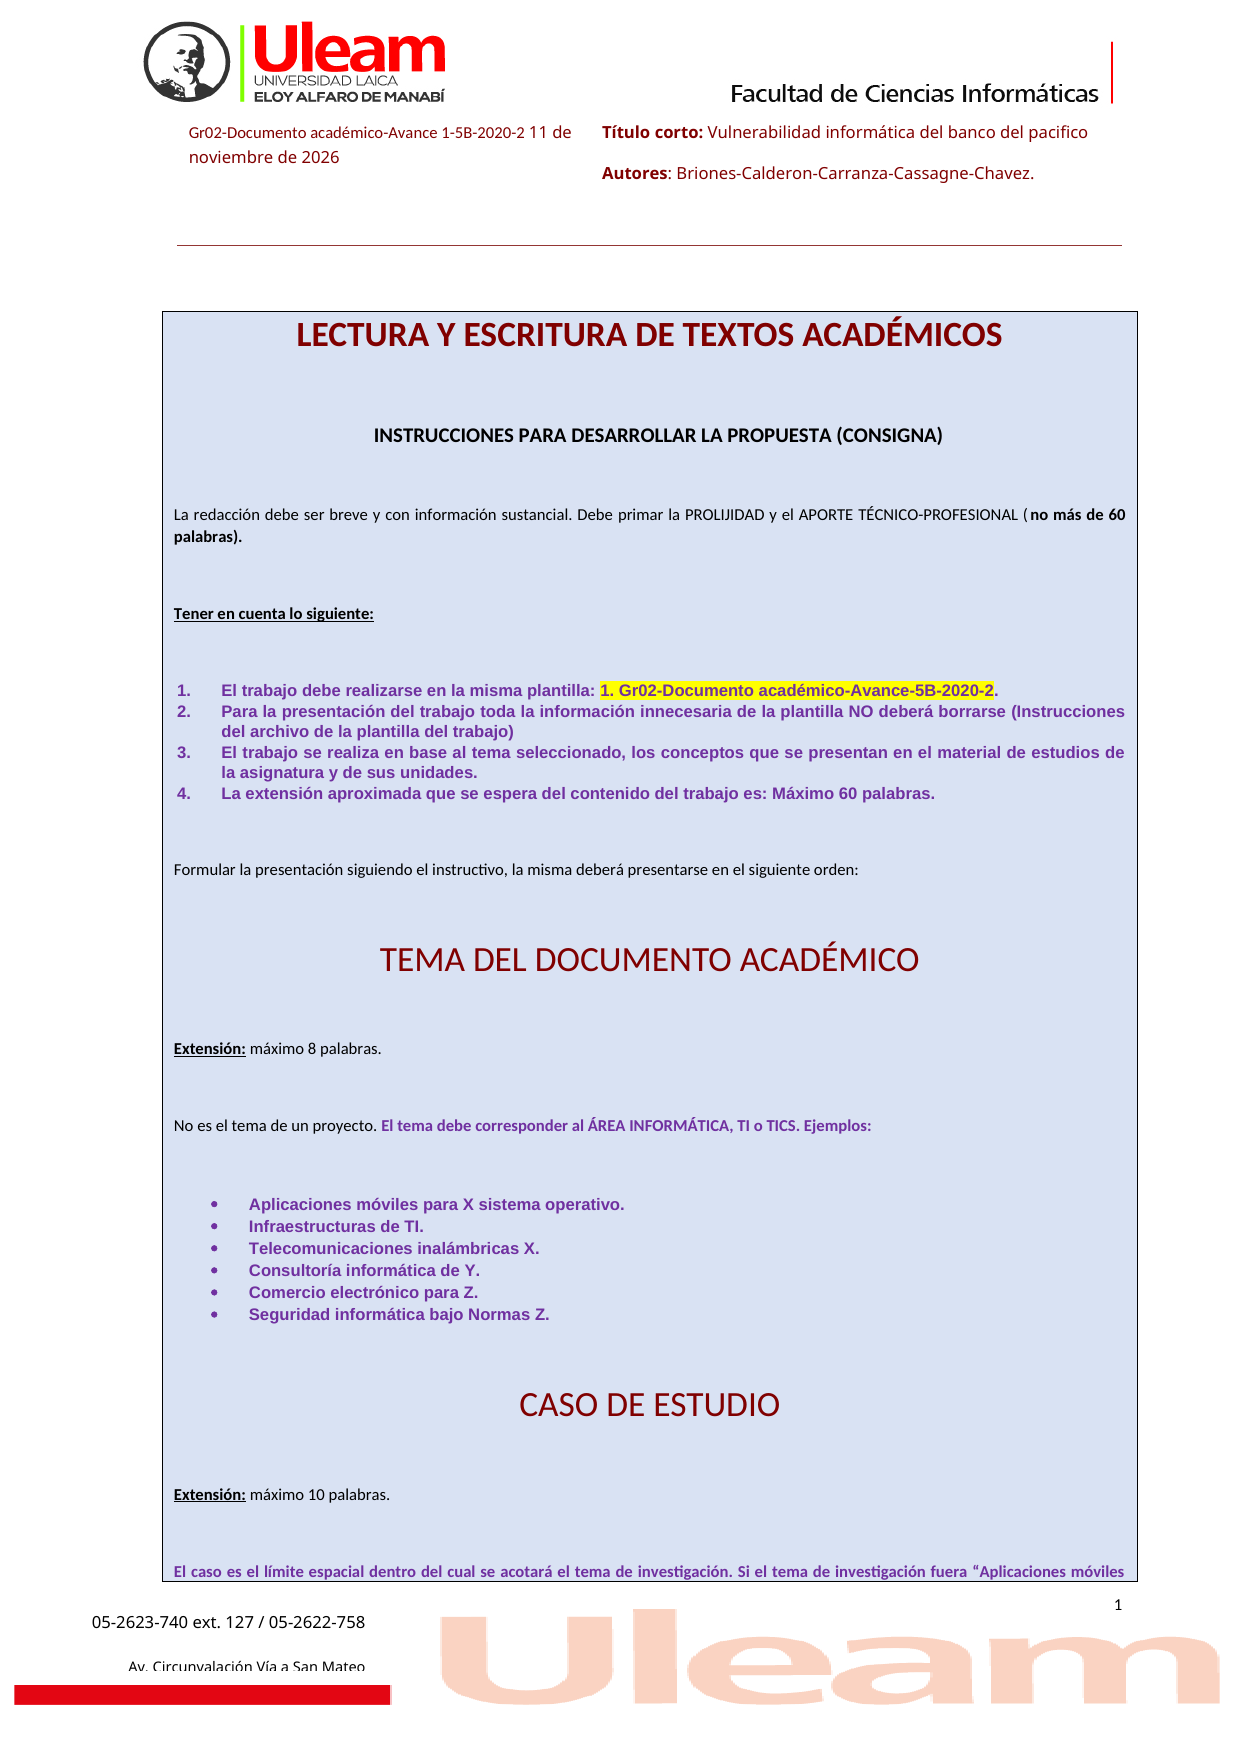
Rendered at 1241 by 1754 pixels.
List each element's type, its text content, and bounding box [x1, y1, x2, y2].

picture [14, 1609, 1220, 1705]
picture [0, 10, 1238, 119]
